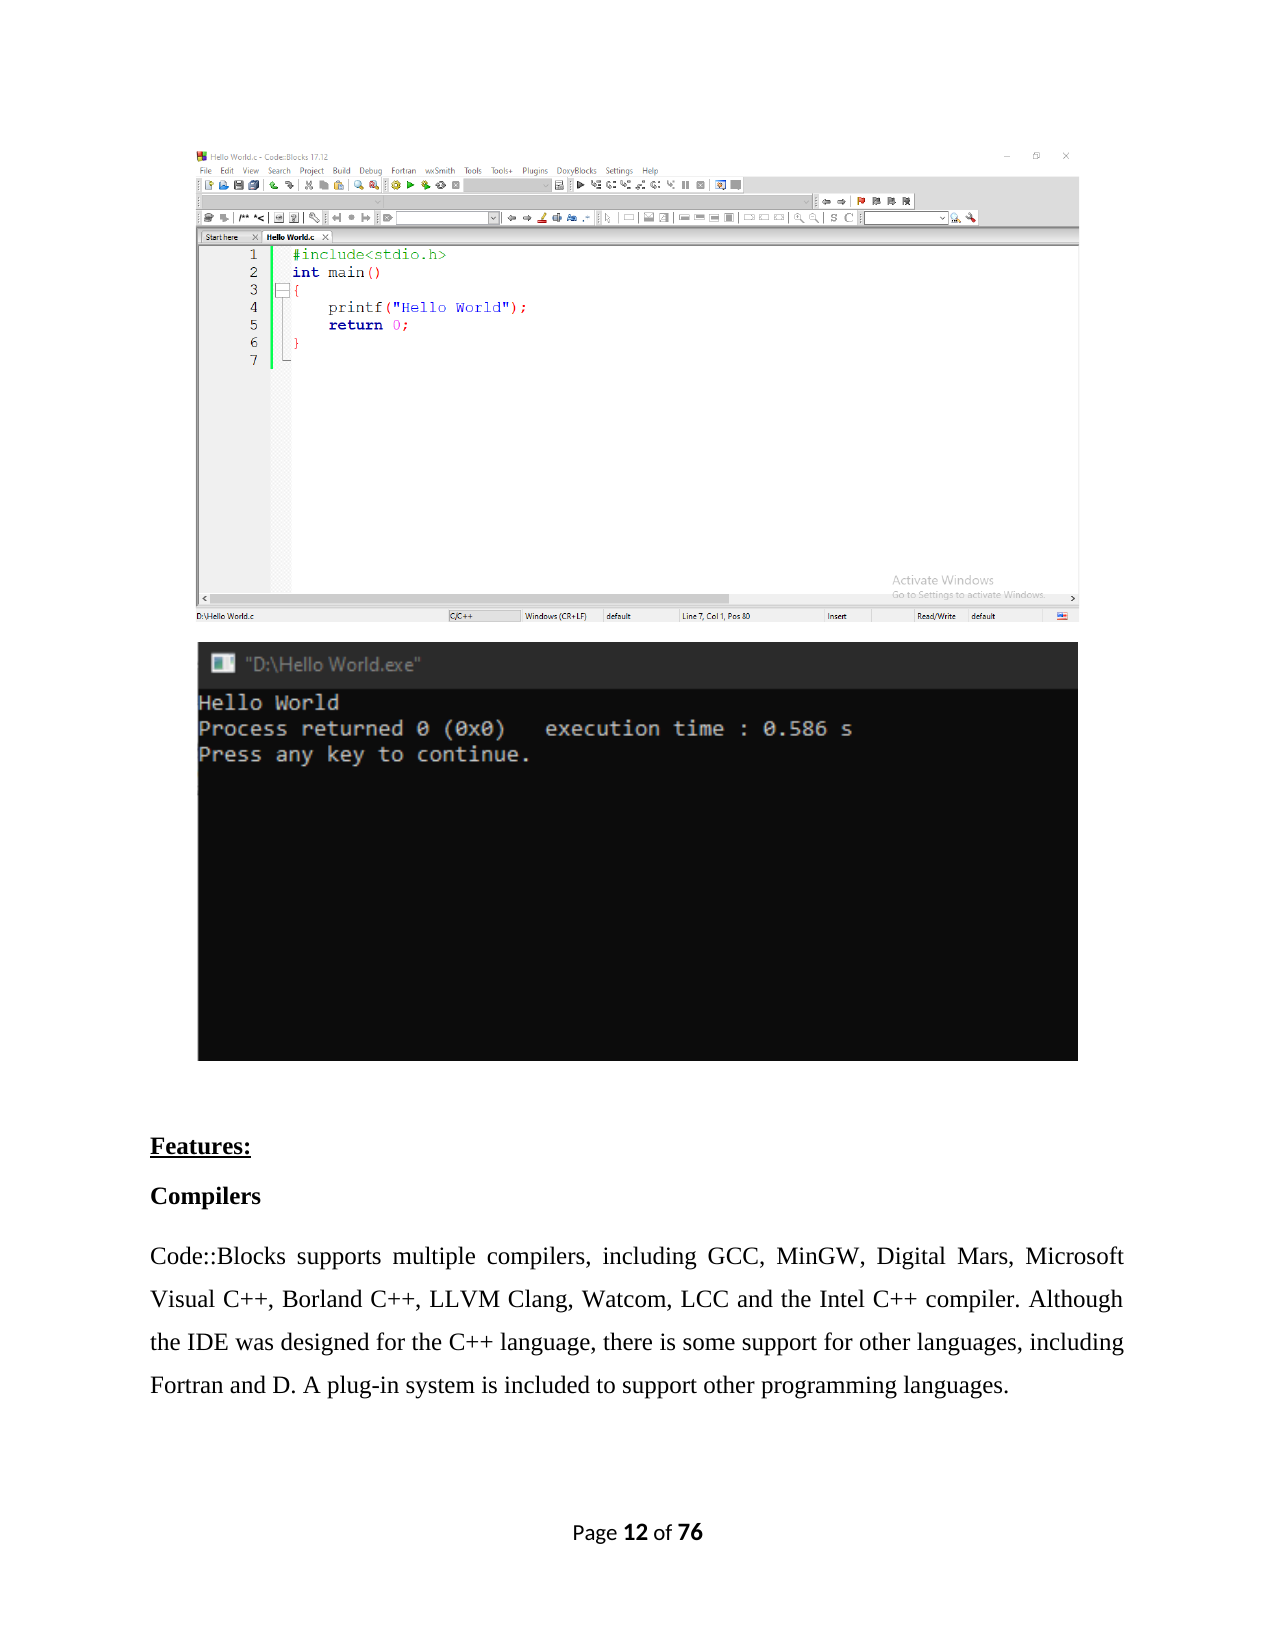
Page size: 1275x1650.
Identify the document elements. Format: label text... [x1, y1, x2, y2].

picture [195, 150, 1080, 622]
picture [197, 642, 1078, 1061]
text Compilers [150, 1181, 1125, 1210]
text Code::Blocks supports multiple compilers, including GCC, MinGW, Digital Mars, Microsoft Visual C++, Borland C++, LLVM Clang, Watcom, LCC and the Intel C++ compiler. Although the IDE was designed for the C++ language, there is some support for other languages, including Fortran and D. A plug-in system is included to support other programming languages. [150, 1241, 1125, 1399]
text Features: [150, 1131, 1125, 1160]
